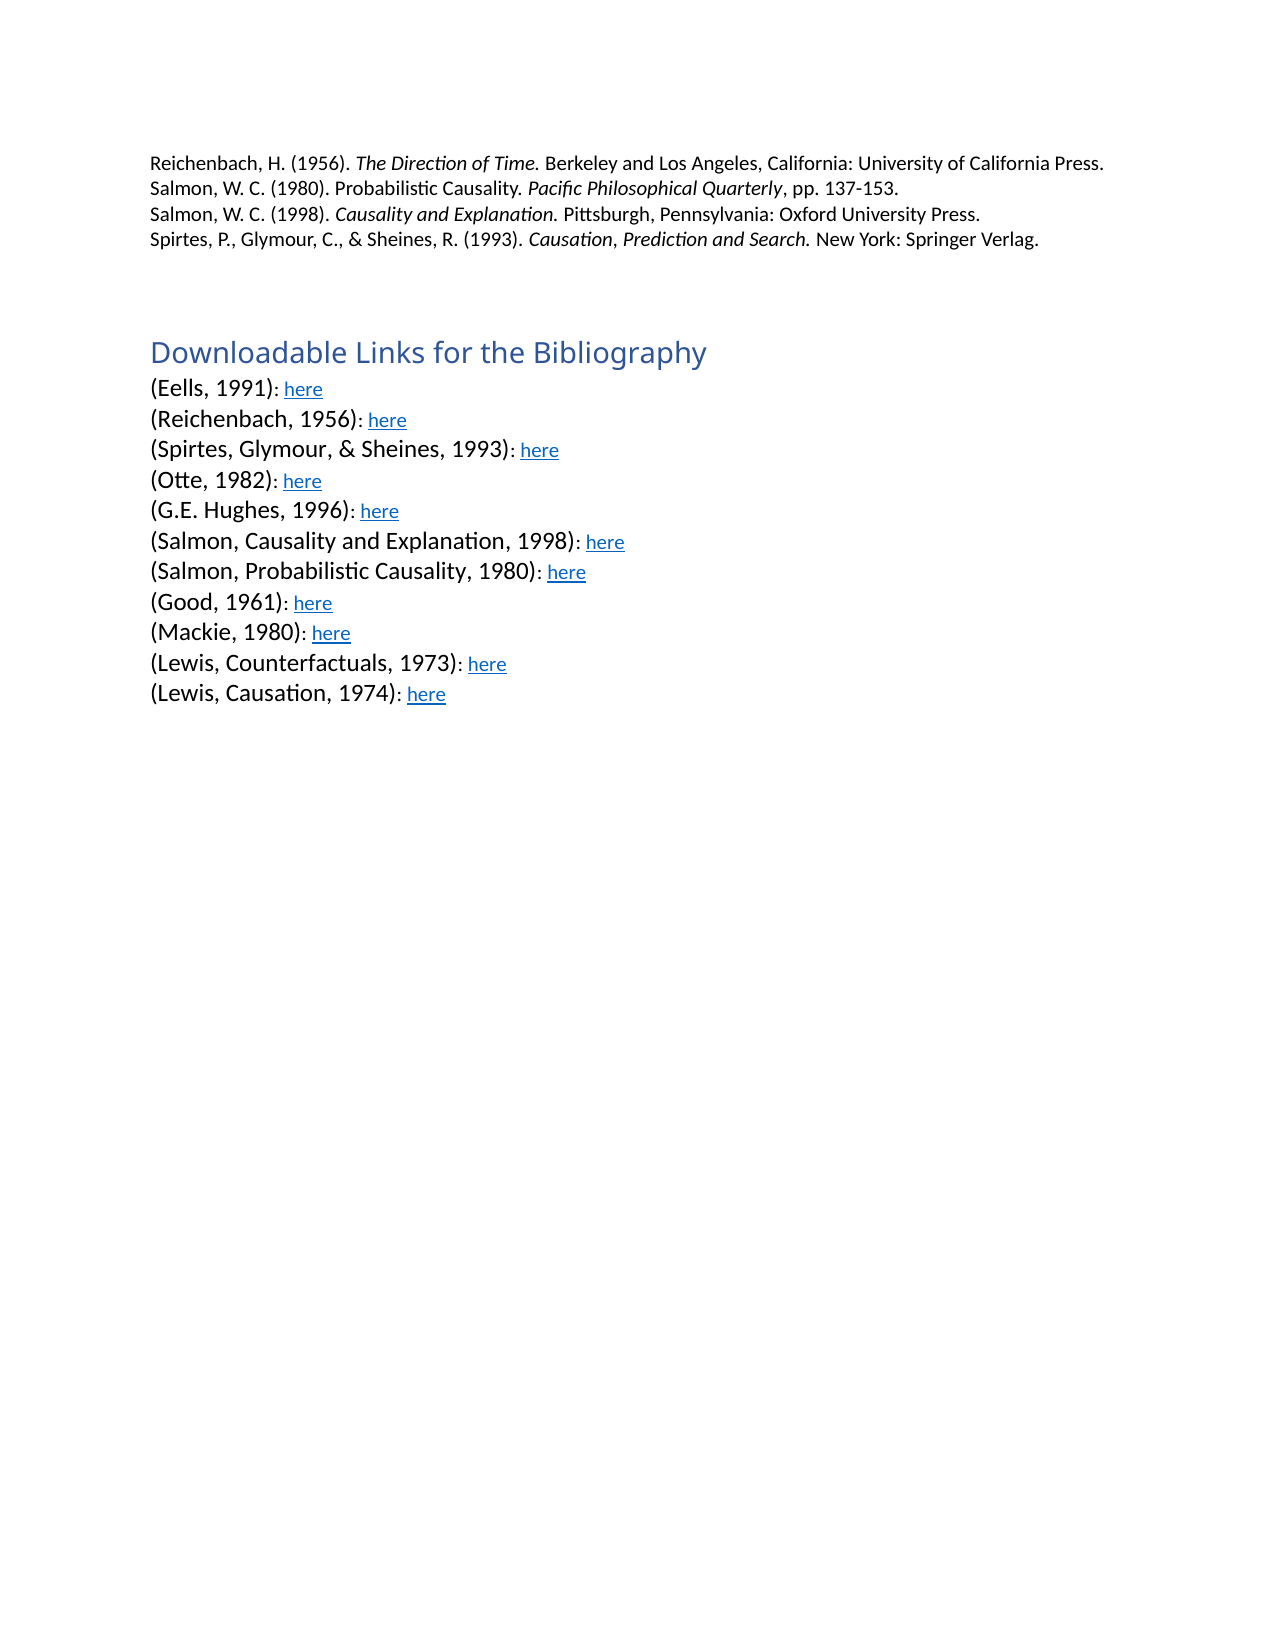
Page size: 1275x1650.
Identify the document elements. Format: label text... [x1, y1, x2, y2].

text : here [150, 372, 1125, 403]
text : here [150, 677, 1125, 708]
text : here [150, 525, 1125, 555]
text : here [150, 494, 1125, 525]
text : here [150, 647, 1125, 677]
text : here [150, 586, 1125, 616]
text : here [150, 555, 1125, 586]
text : here [150, 464, 1125, 494]
text : here [150, 403, 1125, 433]
text : here [150, 433, 1125, 464]
text : here [150, 616, 1125, 647]
subtitle Downloadable Links for the Bibliography [150, 333, 1125, 372]
